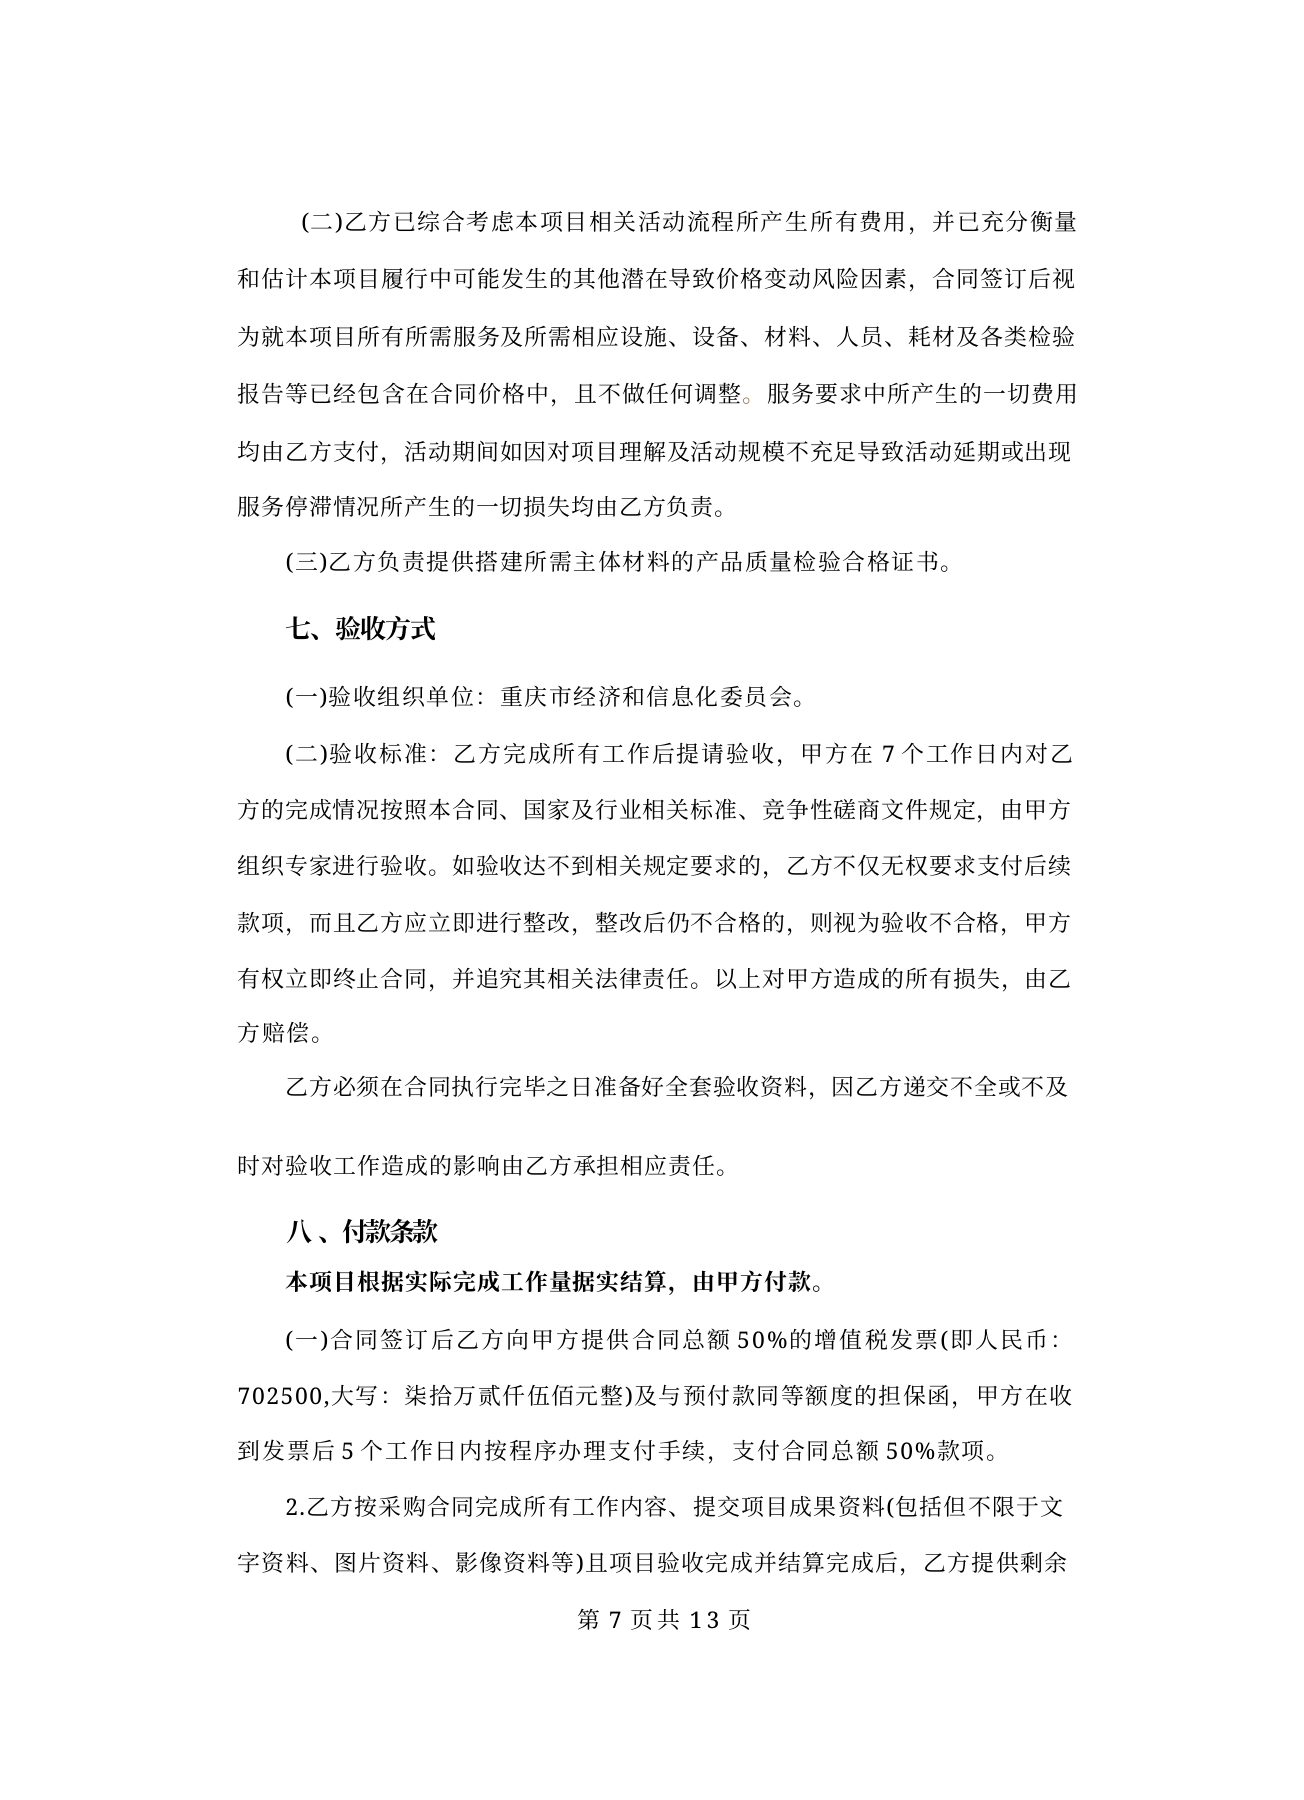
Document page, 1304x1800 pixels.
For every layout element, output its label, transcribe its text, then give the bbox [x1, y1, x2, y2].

text (三)乙方负责提供搭建所需主体材料的产品质量检验合格证书。 [285, 546, 1108, 576]
text 方赔偿。 [237, 1017, 1108, 1047]
text 七、验收方式 [286, 612, 1108, 646]
text 乙方必须在合同执行完毕之日准备好全套验收资料，因乙方递交不全或不及 [285, 1088, 1108, 1151]
text 本项目根据实际完成工作量据实结算，由甲方付款。 [286, 1267, 1108, 1297]
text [237, 1489, 1073, 1578]
text 八 、付款条款 [286, 1214, 1108, 1248]
text 时对验收工作造成的影响由乙方承担相应责任。 [237, 1151, 1108, 1181]
text (二)乙方已综合考虑本项目相关活动流程所产生所有费用，并已充分衡量 和估计本项目履行中可能发生的其他潜在导致价格变动风险因素，合同签订后视 为就本项目所有所需服务及所需相应设施、设备、材料、人员、耗材及各类检验 报告等已经包含在合同价格中，且不做任何调整。服务要求中所产生的一切费用 均由乙方支付，活动期间如因对项目理解及活动规模不充足导致活动延期或出现 [237, 203, 1078, 467]
text 到发票后5个工作日内按程序办理支付手续，支付合同总额50%款项。 [237, 1435, 1108, 1465]
text 服务停滞情况所产生的一切损失均由乙方负责。 [237, 492, 1108, 522]
text (一)验收组织单位：重庆市经济和信息化委员会。 [285, 681, 1108, 711]
text (一)合同签订后乙方向甲方提供合同总额50%的增值税发票(即人民币： 702500,大写：柒拾万贰仟伍佰元整)及与预付款同等额度的担保函，甲方在收 [237, 1322, 1075, 1412]
text (二)验收标准：乙方完成所有工作后提请验收，甲方在7个工作日内对乙 方的完成情况按照本合同、国家及行业相关标准、竞争性磋商文件规定，由甲方 组织专家进行验收。如验收达不到相关规定要求的，乙方不仅无权要求支付后续 款项，而且乙方应立即进行整改，整改后仍不合格的，则视为验收不合格，甲方 有权立即终止合同，并追究其相关法律责任。以上对甲方造成的所有损失，由乙 [237, 736, 1074, 994]
